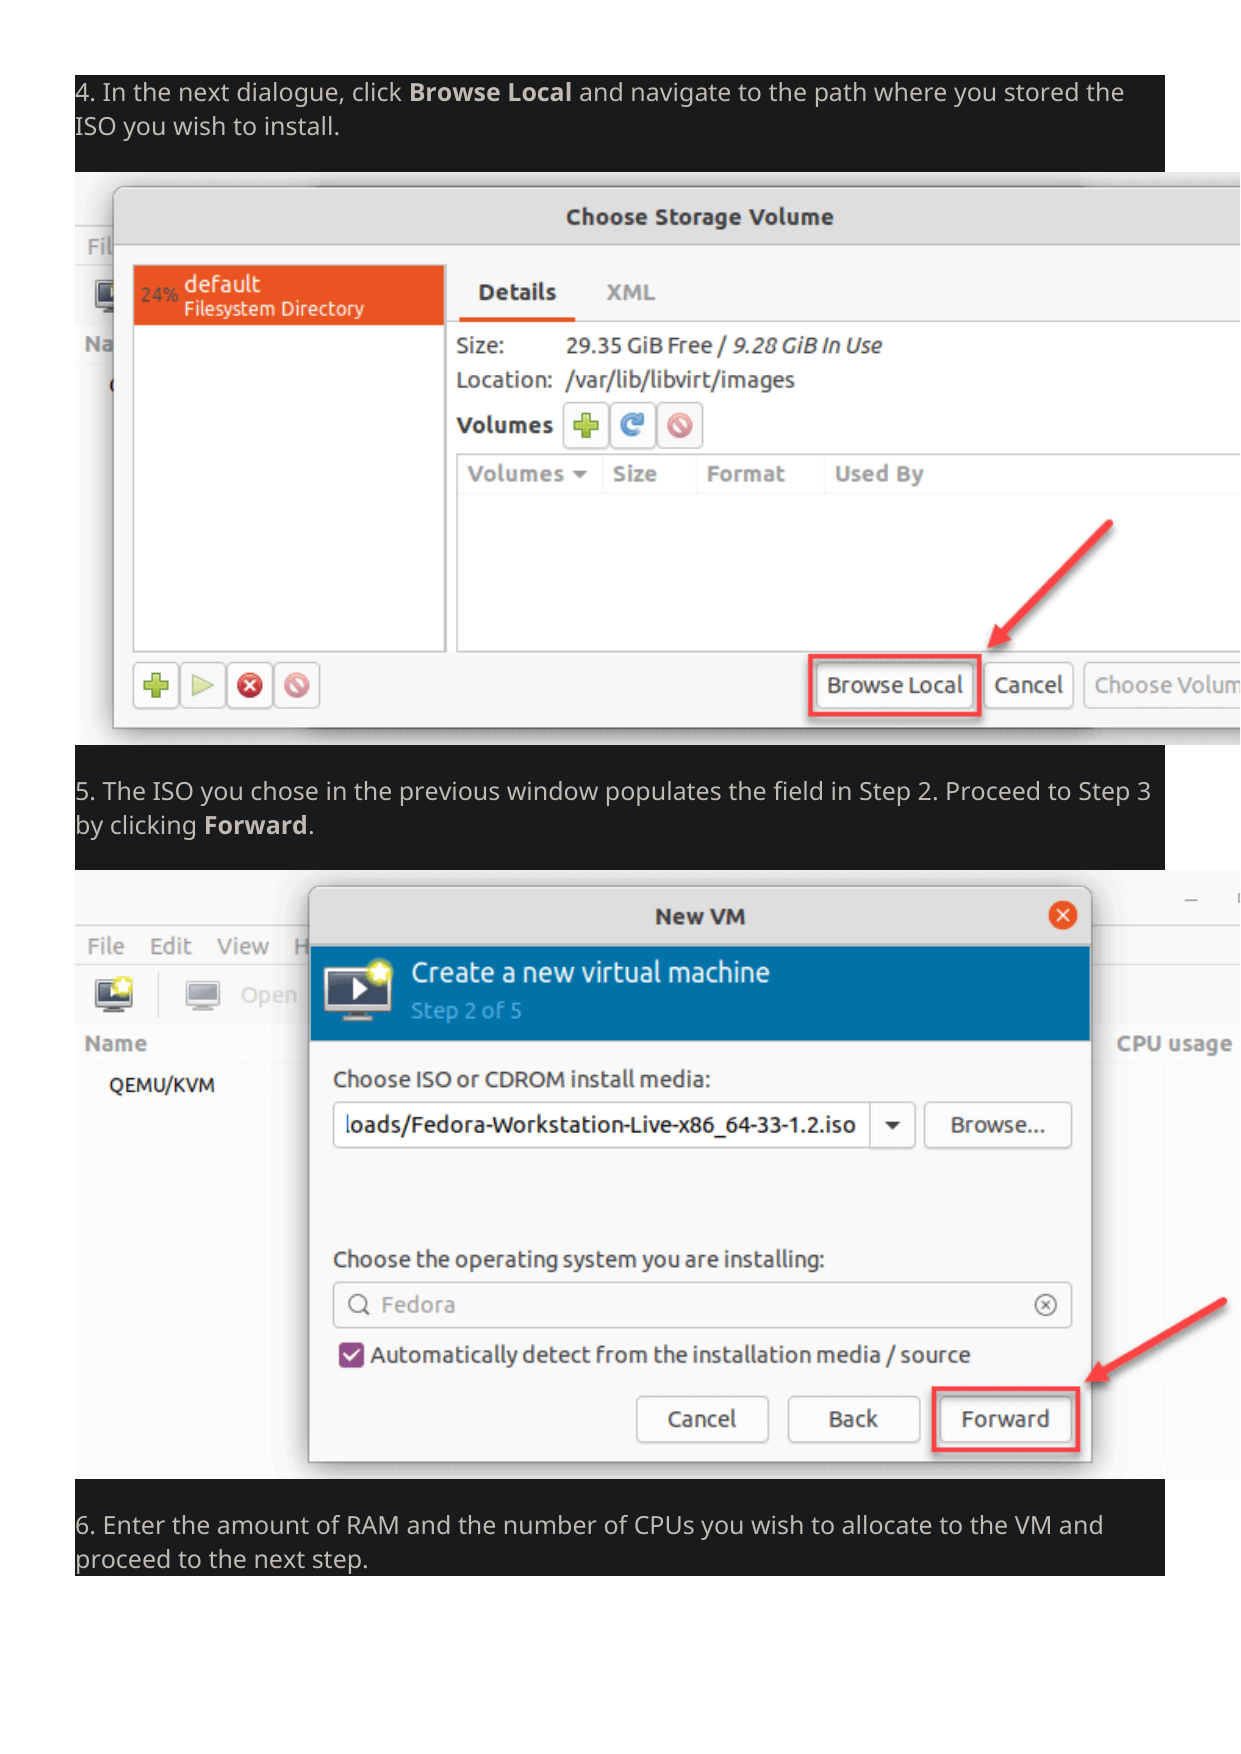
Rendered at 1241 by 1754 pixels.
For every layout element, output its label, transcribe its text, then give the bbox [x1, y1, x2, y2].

text 5. The ISO you chose in the previous window populates the field in Step 2. Proceed to Step 3 by clicking Forward. [75, 773, 1165, 841]
text 4. In the next dialogue, click Browse Local and navigate to the path where you stored the ISO you wish to install. [340, 75, 1165, 143]
picture [75, 870, 1241, 1479]
picture [75, 172, 1241, 745]
text 6. Enter the amount of RAM and the number of CPUs you wish to allocate to the VM and proceed to the next step. [369, 1508, 1165, 1576]
